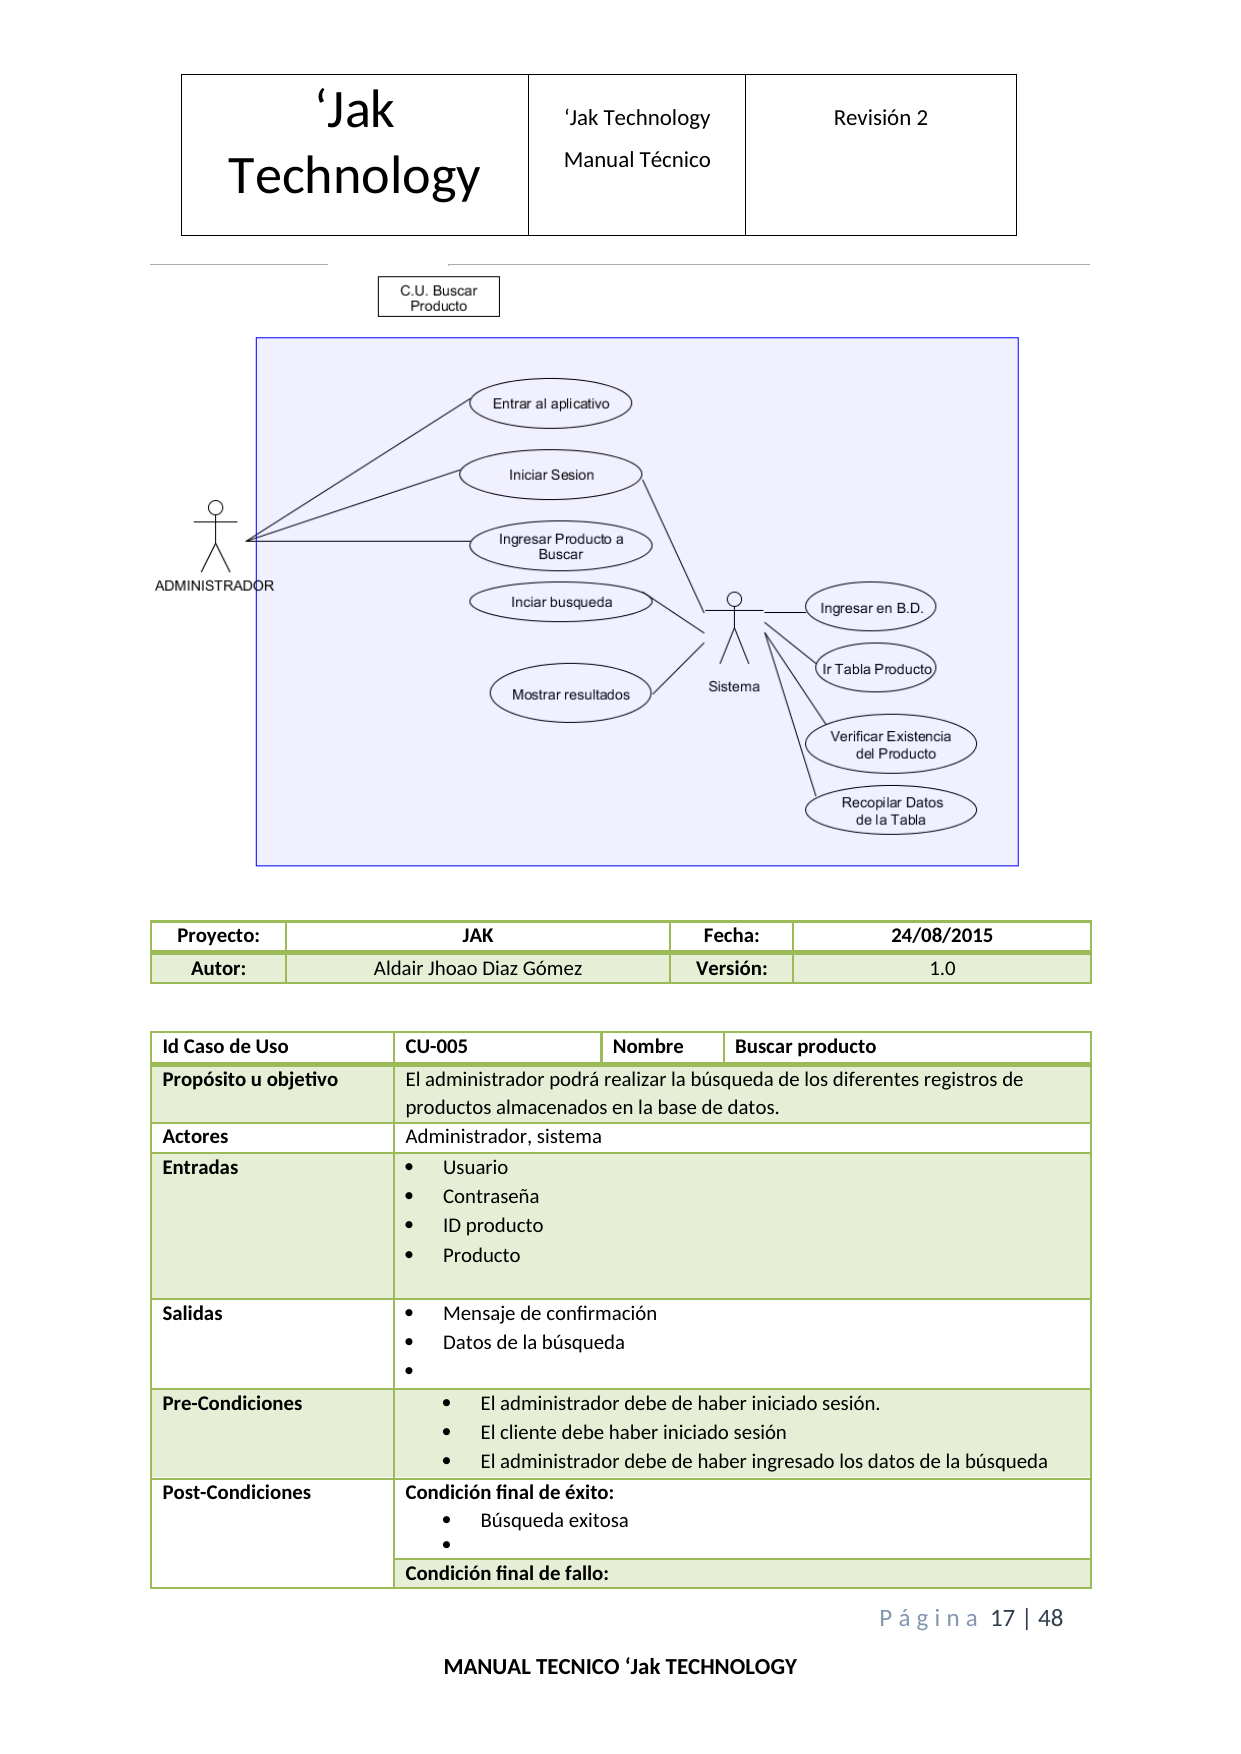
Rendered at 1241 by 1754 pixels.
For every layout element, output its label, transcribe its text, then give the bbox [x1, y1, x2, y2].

table_cell Mensaje de confirmación Datos de la búsqueda [395, 1300, 1090, 1388]
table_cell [395, 1560, 1090, 1587]
table_cell Usuario Contraseña ID producto Producto [395, 1154, 1090, 1298]
table_cell 1.0 [794, 955, 1090, 982]
table_header JAK [287, 923, 669, 950]
table_cell Versión: [671, 955, 792, 982]
table_cell Propósito u objetivo [152, 1067, 393, 1122]
table_header Proyecto: [152, 923, 285, 950]
picture [150, 264, 1091, 902]
table_cell Aldair Jhoao Diaz Gómez [287, 955, 669, 982]
table_cell Actores [152, 1124, 393, 1152]
table_cell Entradas [152, 1154, 393, 1298]
table_cell Condición final de éxito: Búsqueda exitosa [395, 1480, 1090, 1558]
table_cell Post-Condiciones [152, 1480, 393, 1587]
table_cell Administrador, sistema [395, 1124, 1090, 1152]
table_cell Autor: [152, 955, 285, 982]
table_cell El administrador debe de haber iniciado sesión. El cliente debe haber iniciado sesión El administrador debe de haber ingresado los datos de la búsqueda [395, 1390, 1090, 1477]
table_header Fecha: [671, 923, 792, 950]
table_header Buscar producto [725, 1033, 1090, 1062]
table_header Nombre [603, 1033, 723, 1062]
table_header Id Caso de Uso [152, 1033, 393, 1062]
table_cell Salidas [152, 1300, 393, 1388]
table_header CU-005 [395, 1033, 600, 1062]
table_cell El administrador podrá realizar la búsqueda de los diferentes registros de productos almacenados en la base de datos. [395, 1067, 1090, 1122]
table_header 24/08/2015 [794, 923, 1090, 950]
table_cell Pre-Condiciones [152, 1390, 393, 1477]
